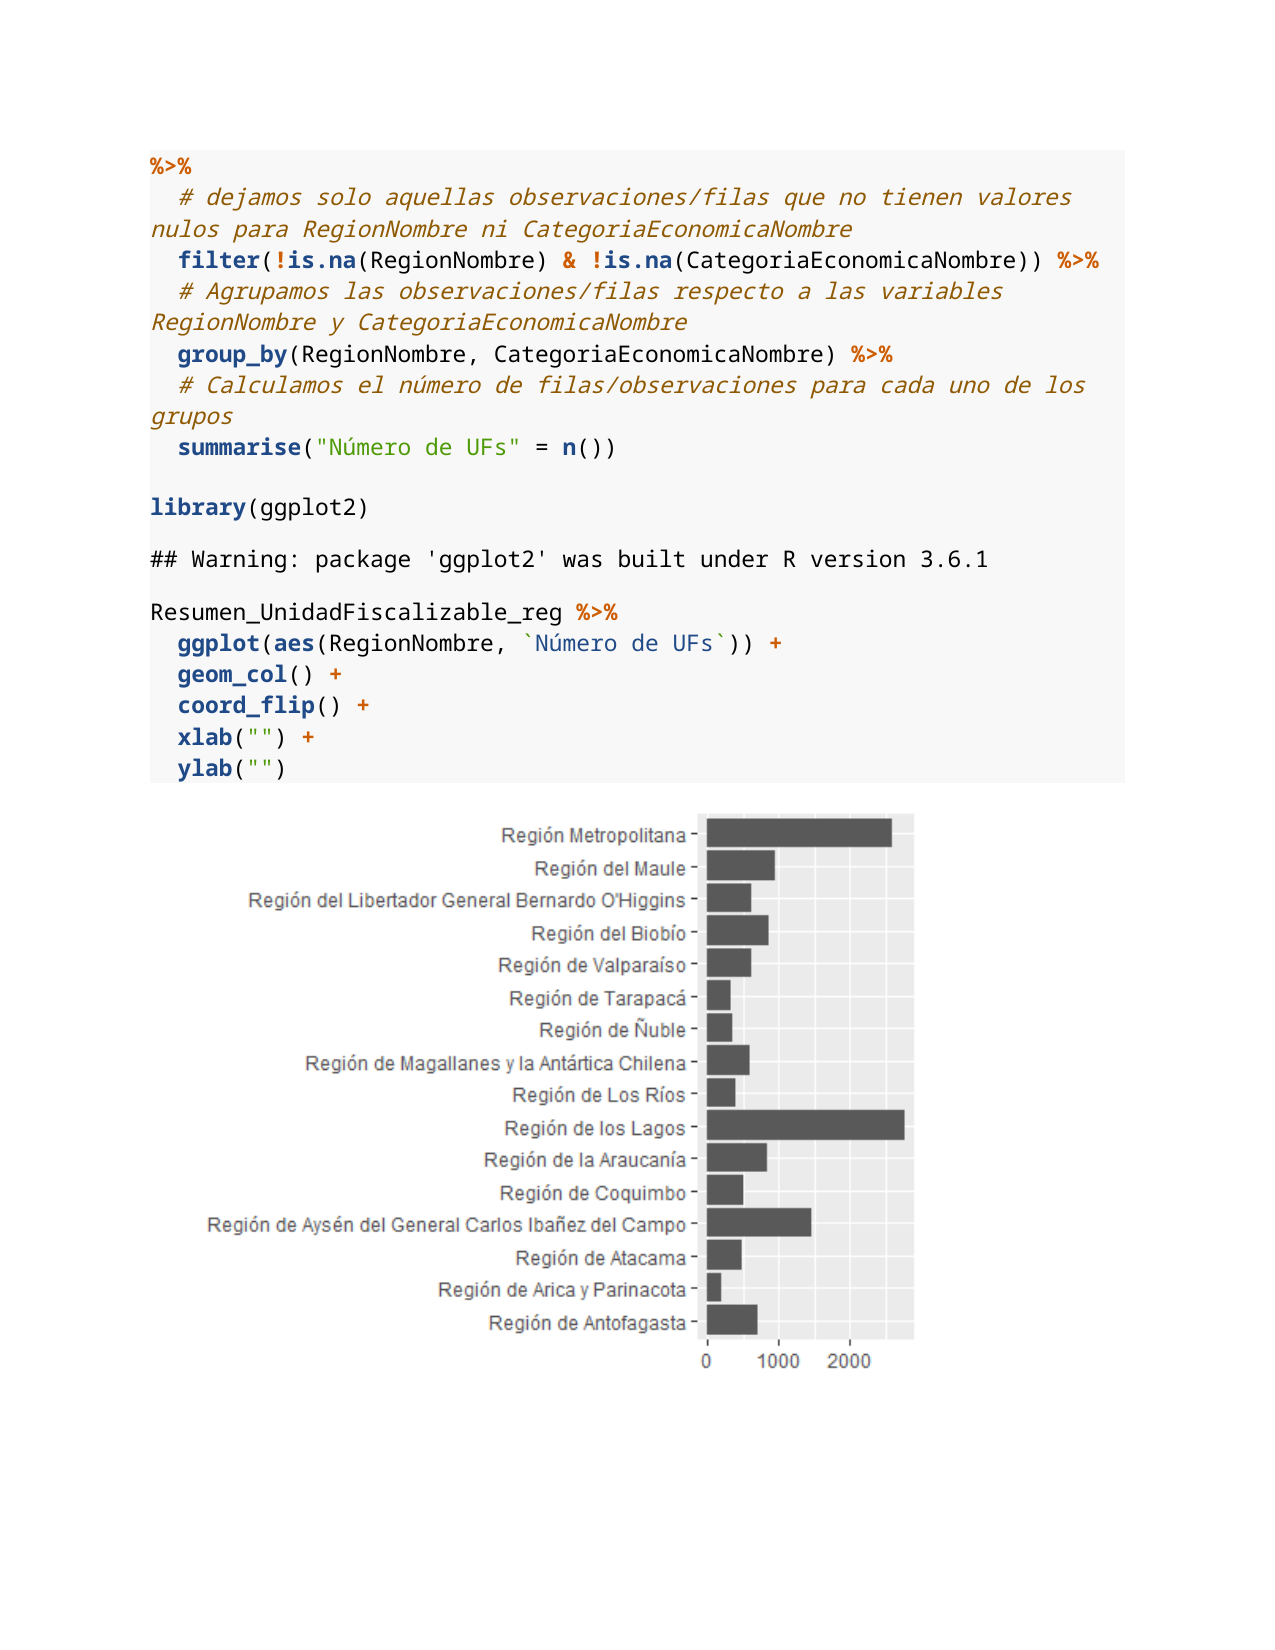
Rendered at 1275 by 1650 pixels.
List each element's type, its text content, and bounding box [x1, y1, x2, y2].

text ## Warning: package 'ggplot2' was built under R version 3.6.1 [150, 543, 1125, 574]
picture [168, 803, 927, 1411]
text Resumen_UnidadFiscalizable_reg %>% ggplot(aes(RegionNombre, `Número de UFs`)) + geom_col() + coord_flip() + xlab("") + ylab("") [287, 595, 1125, 783]
